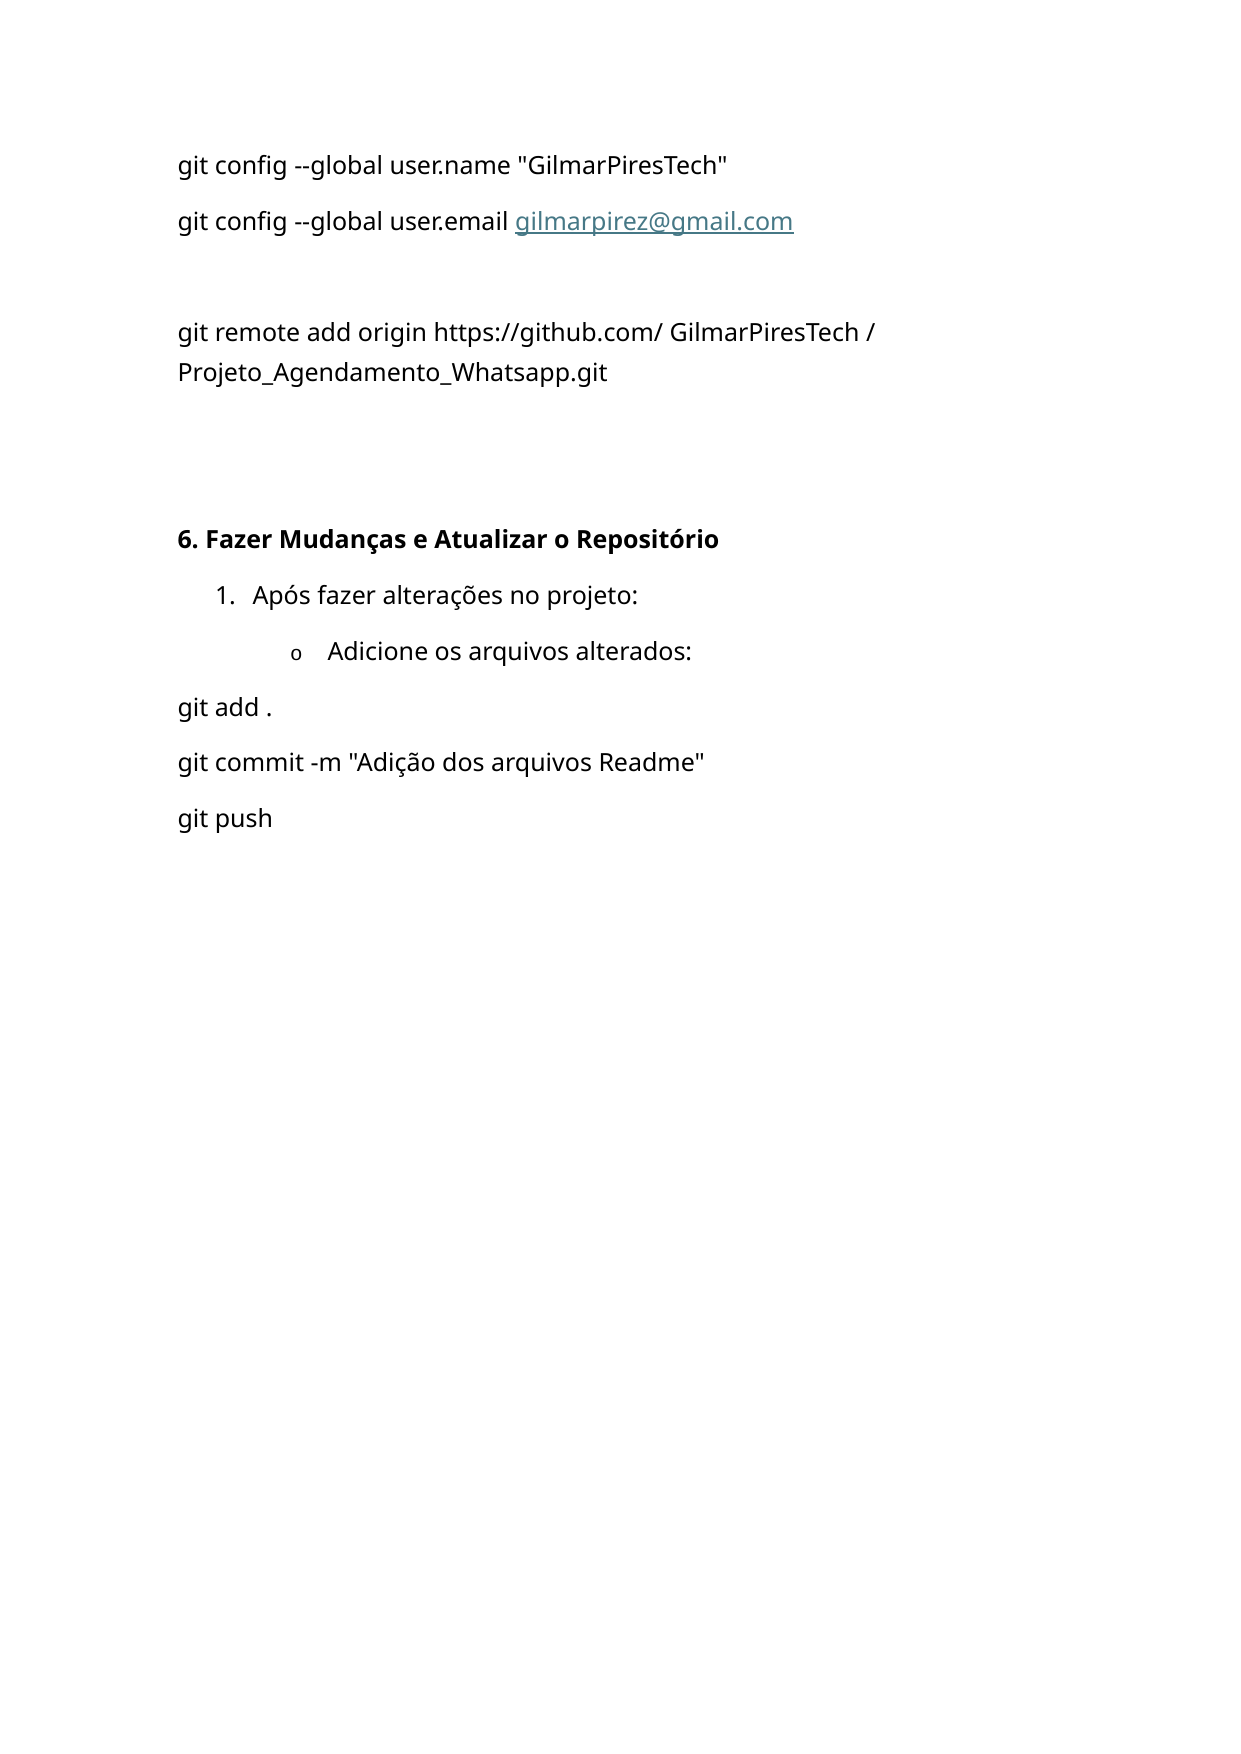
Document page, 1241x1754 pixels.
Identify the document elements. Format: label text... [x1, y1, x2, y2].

list Adicione os arquivos alterados: [290, 633, 1063, 667]
text git push [177, 801, 1063, 835]
text git config --global user.name "GilmarPiresTech" [177, 148, 1063, 182]
text git add . [177, 689, 1063, 723]
text git commit -m "Adição dos arquivos Readme" [177, 745, 1063, 779]
text 6. Fazer Mudanças e Atualizar o Repositório [177, 522, 1063, 556]
text git remote add origin https://github.com/ GilmarPiresTech / Projeto_Agendamento_Whatsapp.git [177, 315, 1063, 388]
list Após fazer alterações no projeto: [215, 578, 1063, 612]
text git config --global user.email gilmarpirez@gmail.com [177, 203, 1063, 237]
